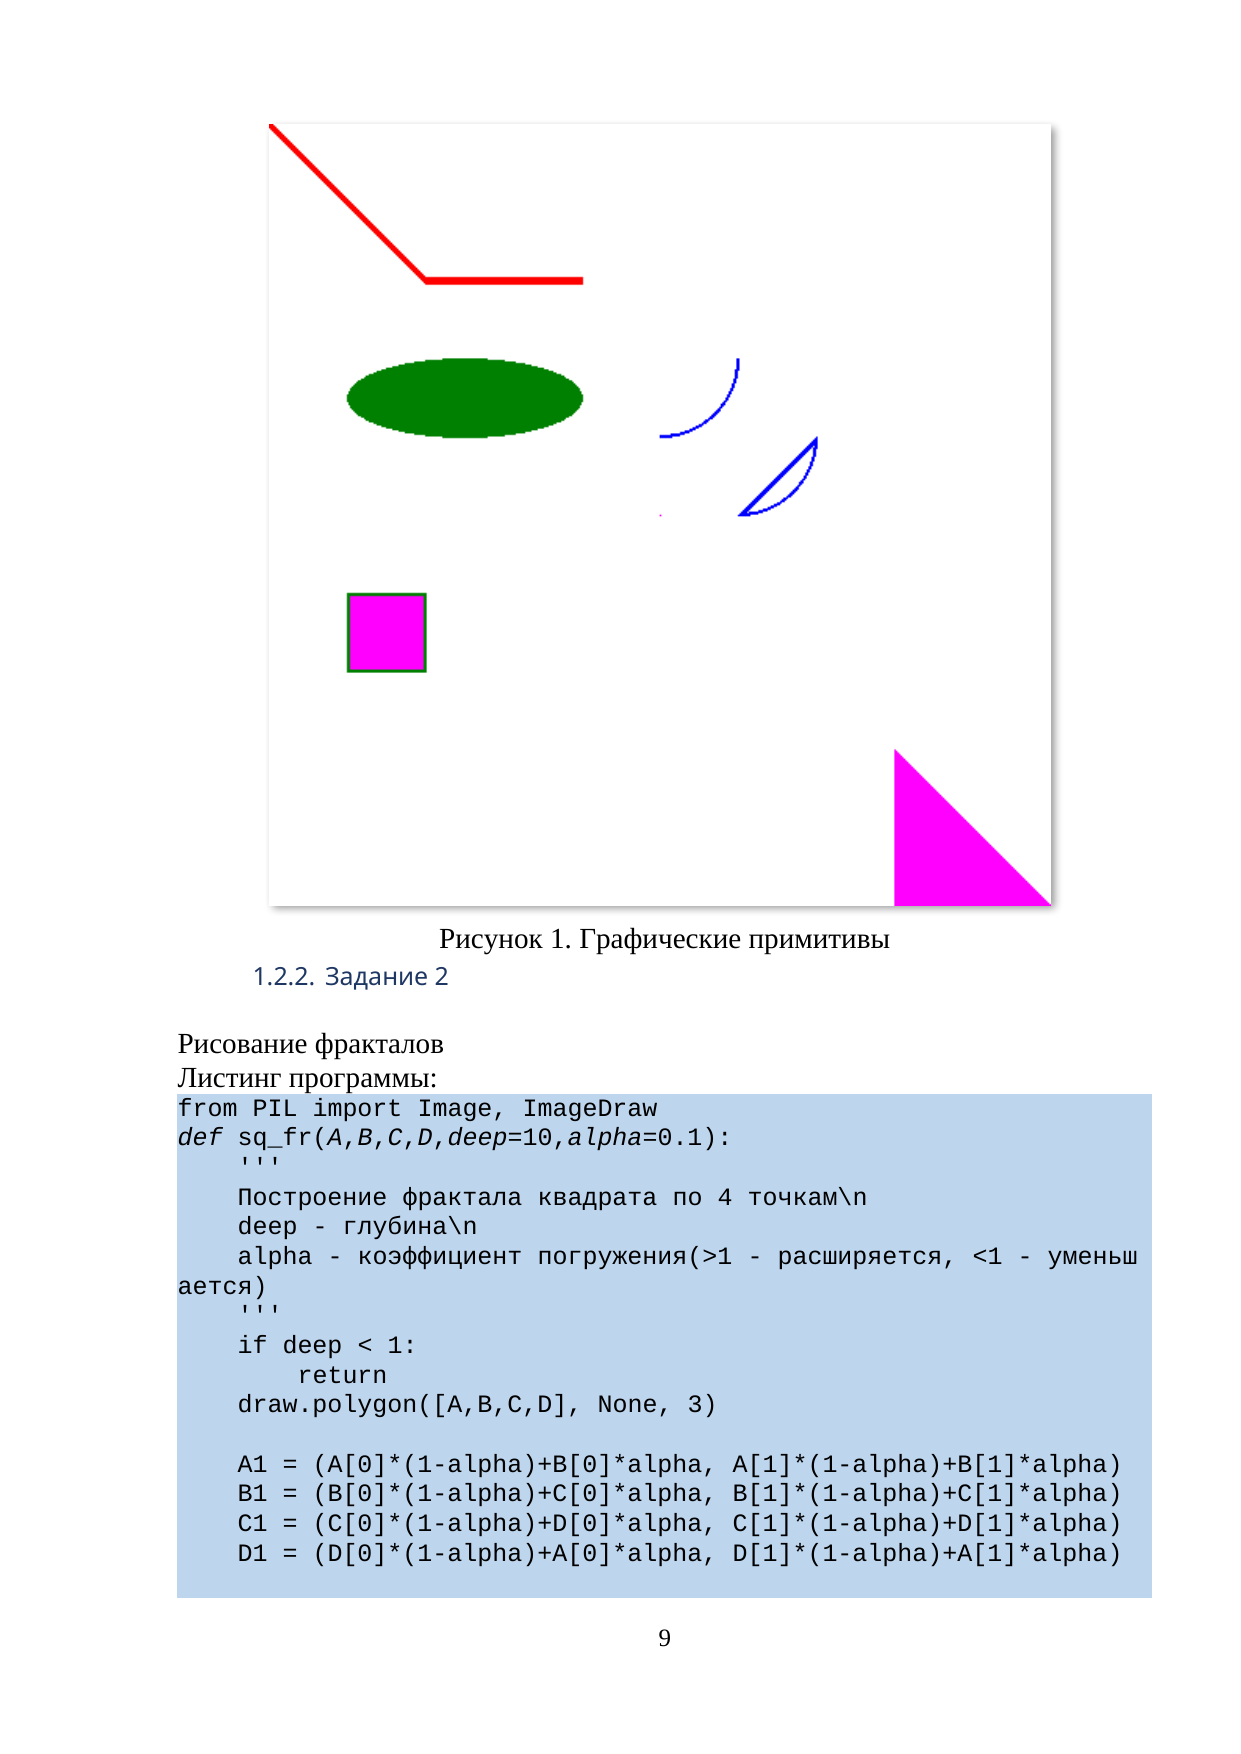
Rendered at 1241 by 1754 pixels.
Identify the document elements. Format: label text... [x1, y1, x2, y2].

text Рисование фракталов [177, 1027, 1152, 1060]
text return [177, 1361, 1152, 1391]
text ''' [177, 1153, 1152, 1183]
text deep - глубина\n [177, 1212, 1152, 1242]
text if deep < 1: [177, 1331, 1152, 1361]
text Построение фрактала квадрата по 4 точкам\n [177, 1183, 1152, 1212]
text alpha - коэффициент погружения(>1 - расширяется, <1 - уменьшается) [177, 1242, 1152, 1302]
text B1 = (B[0]*(1-alpha)+C[0]*alpha, B[1]*(1-alpha)+C[1]*alpha) [177, 1480, 1152, 1509]
subtitle Задание 2 [252, 959, 1152, 993]
text from PIL import Image, ImageDraw [177, 1094, 1152, 1123]
text def sq_fr(A,B,C,D,deep=10,alpha=0.1): [177, 1123, 1152, 1153]
text D1 = (D[0]*(1-alpha)+A[0]*alpha, D[1]*(1-alpha)+A[1]*alpha) [177, 1539, 1152, 1569]
text draw.polygon([A,B,C,D], None, 3) [177, 1391, 1152, 1420]
text A1 = (A[0]*(1-alpha)+B[0]*alpha, A[1]*(1-alpha)+B[1]*alpha) [177, 1450, 1152, 1480]
text C1 = (C[0]*(1-alpha)+D[0]*alpha, C[1]*(1-alpha)+D[1]*alpha) [177, 1509, 1152, 1539]
text Рисунок 1. Графические примитивы [177, 921, 1152, 955]
text Листинг программы: [177, 1060, 1152, 1094]
picture [269, 124, 1051, 906]
text ''' [177, 1302, 1152, 1331]
